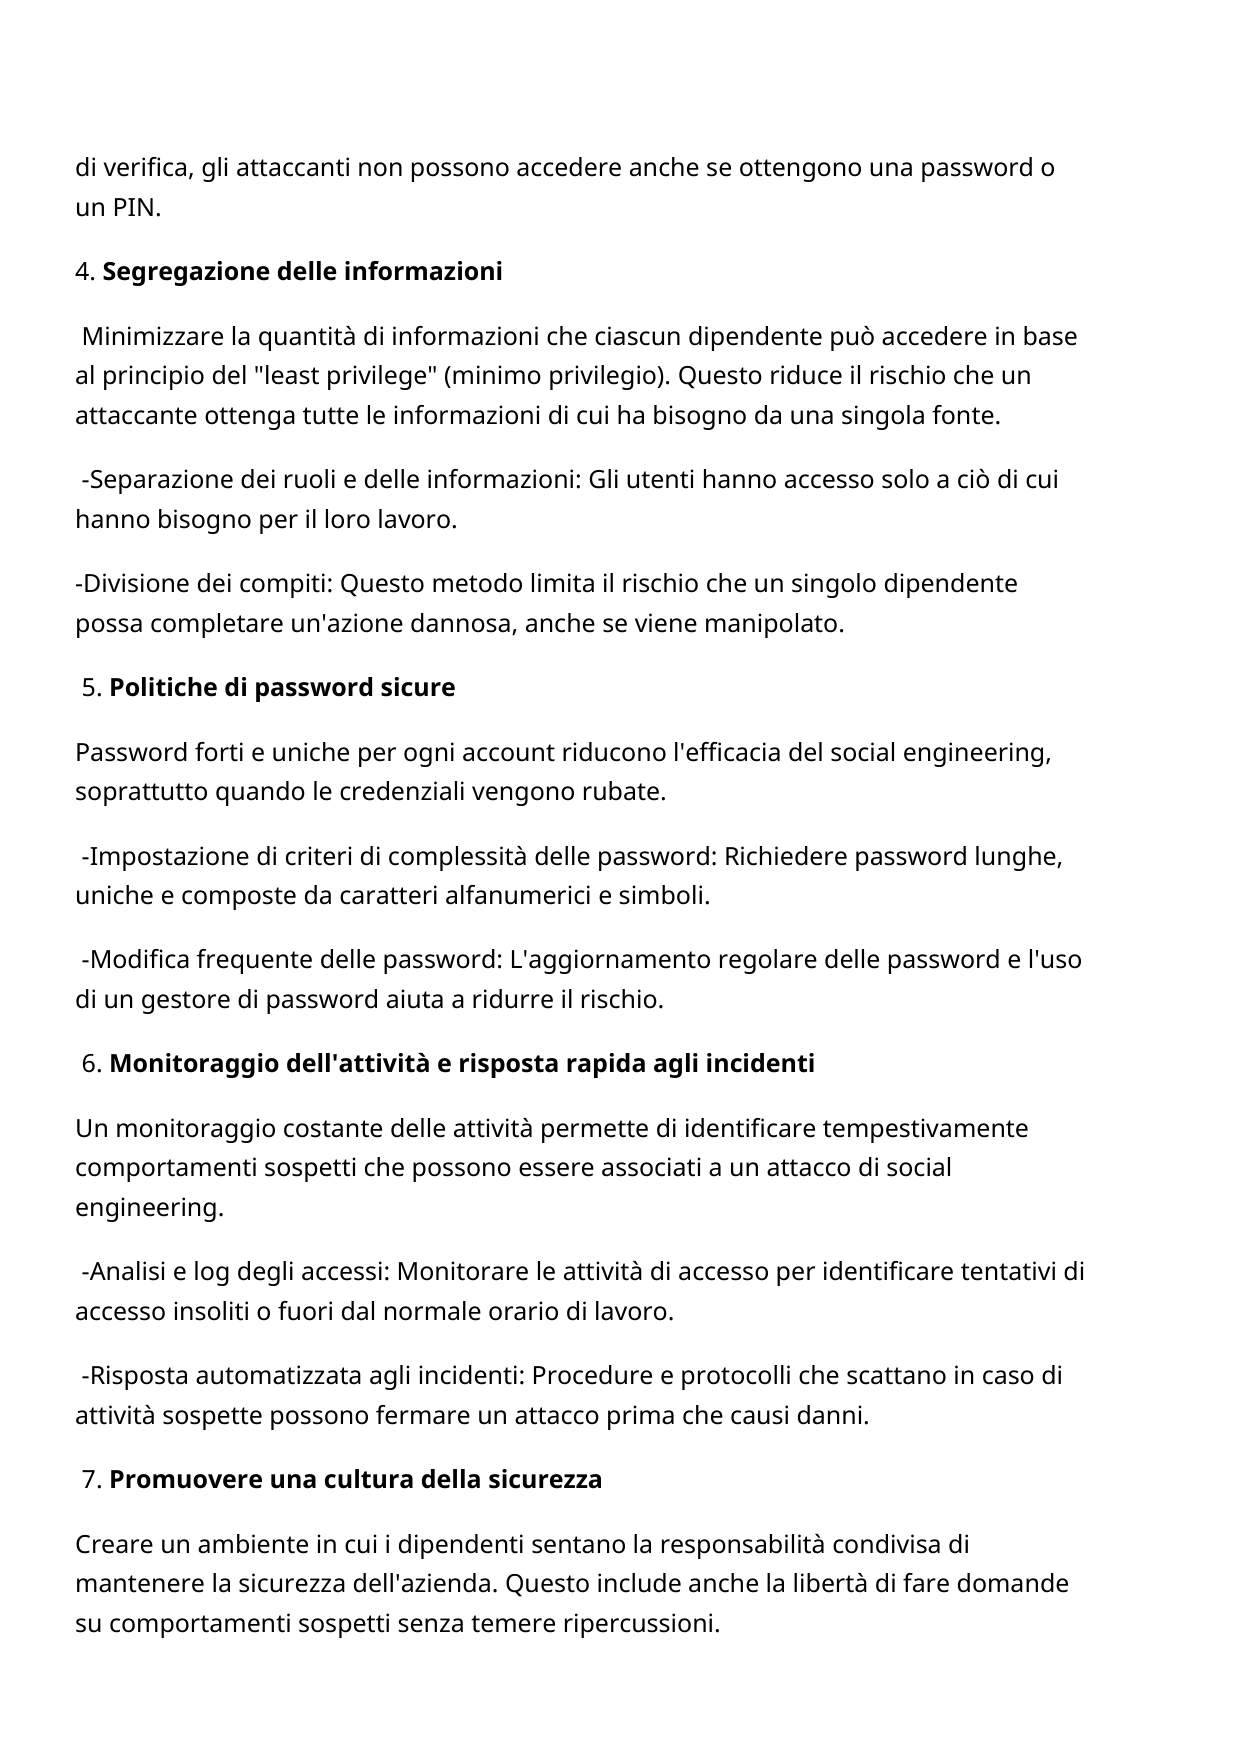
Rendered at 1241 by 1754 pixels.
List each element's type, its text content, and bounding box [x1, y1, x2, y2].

text 6. Monitoraggio dell'attività e risposta rapida agli incidenti [75, 1046, 1090, 1080]
text 5. Politiche di password sicure [75, 670, 1090, 704]
text Minimizzare la quantità di informazioni che ciascun dipendente può accedere in base al principio del "least privilege" (minimo privilegio). Questo riduce il rischio che un attaccante ottenga tutte le informazioni di cui ha bisogno da una singola fonte. [75, 318, 1090, 431]
text Creare un ambiente in cui i dipendenti sentano la responsabilità condivisa di mantenere la sicurezza dell'azienda. Questo include anche la libertà di fare domande su comportamenti sospetti senza temere ripercussioni. [75, 1526, 1090, 1639]
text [75, 150, 1090, 223]
text -Divisione dei compiti: Questo metodo limita il rischio che un singolo dipendente possa completare un'azione dannosa, anche se viene manipolato. [75, 566, 1090, 639]
text -Analisi e log degli accessi: Monitorare le attività di accesso per identificare tentativi di accesso insoliti o fuori dal normale orario di lavoro. [75, 1254, 1090, 1328]
text -Separazione dei ruoli e delle informazioni: Gli utenti hanno accesso solo a ciò di cui hanno bisogno per il loro lavoro. [75, 462, 1090, 535]
text 7. Promuovere una cultura della sicurezza [75, 1462, 1090, 1496]
text -Impostazione di criteri di complessità delle password: Richiedere password lunghe, uniche e composte da caratteri alfanumerici e simboli. [75, 838, 1090, 912]
text -Modifica frequente delle password: L'aggiornamento regolare delle password e l'uso di un gestore di password aiuta a ridurre il rischio. [75, 942, 1090, 1016]
text 4. Segregazione delle informazioni [75, 254, 1090, 288]
text Password forti e uniche per ogni account riducono l'efficacia del social engineering, soprattutto quando le credenziali vengono rubate. [75, 734, 1090, 808]
text Un monitoraggio costante delle attività permette di identificare tempestivamente comportamenti sospetti che possono essere associati a un attacco di social engineering. [75, 1111, 1090, 1224]
text -Risposta automatizzata agli incidenti: Procedure e protocolli che scattano in caso di attività sospette possono fermare un attacco prima che causi danni. [75, 1358, 1090, 1432]
